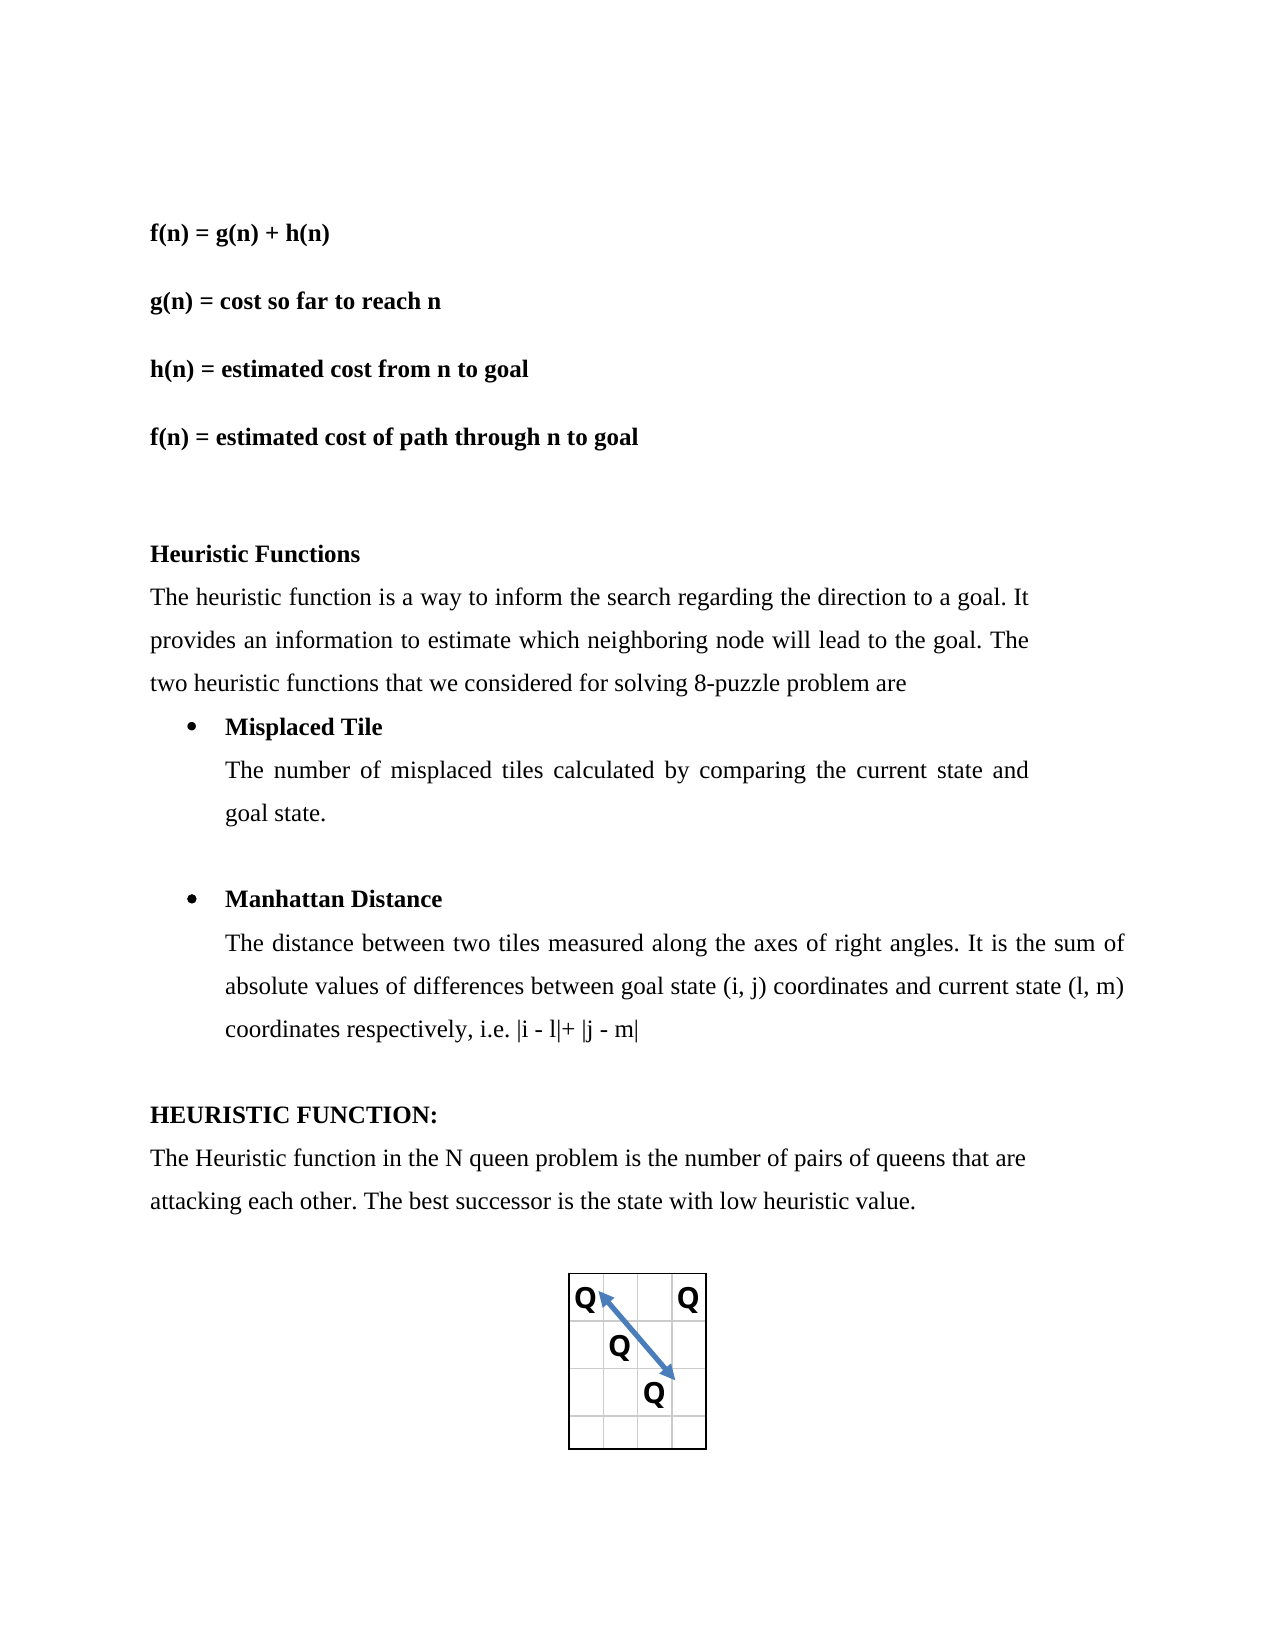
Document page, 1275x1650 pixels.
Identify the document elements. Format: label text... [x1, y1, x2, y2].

text HEURISTIC FUNCTION: [150, 1100, 1125, 1129]
text f(n) = estimated cost of path through n to goal [150, 422, 736, 451]
table_cell [638, 1343, 660, 1368]
table_cell [604, 1369, 637, 1415]
table_cell [673, 1369, 705, 1415]
text The Heuristic function in the N queen problem is the number of pairs of queens that are attacking each other. The best successor is the state with low heuristic value. [150, 1143, 1042, 1215]
text g(n) = cost so far to reach n [150, 286, 736, 315]
list The distance between two tiles measured along the axes of right angles. It is the sum of absolute values of differences between goal state (i, j) coordinates and current state (l, m) coordinates respectively, i.e. |i - l|+ |j - m| [225, 928, 1125, 1043]
table_cell [570, 1322, 603, 1368]
list The number of misplaced tiles calculated by comparing the current state and goal state. [225, 755, 1030, 827]
table_cell [570, 1417, 603, 1448]
table_cell Q [638, 1369, 671, 1415]
table_cell [604, 1417, 637, 1448]
table_header [638, 1274, 671, 1320]
text h(n) = estimated cost from n to goal [150, 354, 736, 383]
table_cell [638, 1322, 671, 1365]
table_cell [673, 1417, 705, 1448]
table_header Q [570, 1274, 603, 1320]
text The heuristic function is a way to inform the search regarding the direction to a goal. It provides an information to estimate which neighboring node will lead to the goal. The two heuristic functions that we considered for solving 8-puzzle problem are [150, 582, 1030, 697]
list Manhattan Distance [187, 884, 1125, 913]
table_cell [638, 1417, 671, 1448]
text Heuristic Functions [150, 539, 1125, 568]
table_cell Q [604, 1322, 637, 1368]
table_cell [570, 1369, 603, 1415]
table_header Q [673, 1274, 705, 1320]
table_header [604, 1274, 637, 1320]
list Misplaced Tile [187, 712, 1030, 740]
text f(n) = g(n) + h(n) [150, 218, 736, 247]
table_cell [673, 1322, 705, 1368]
